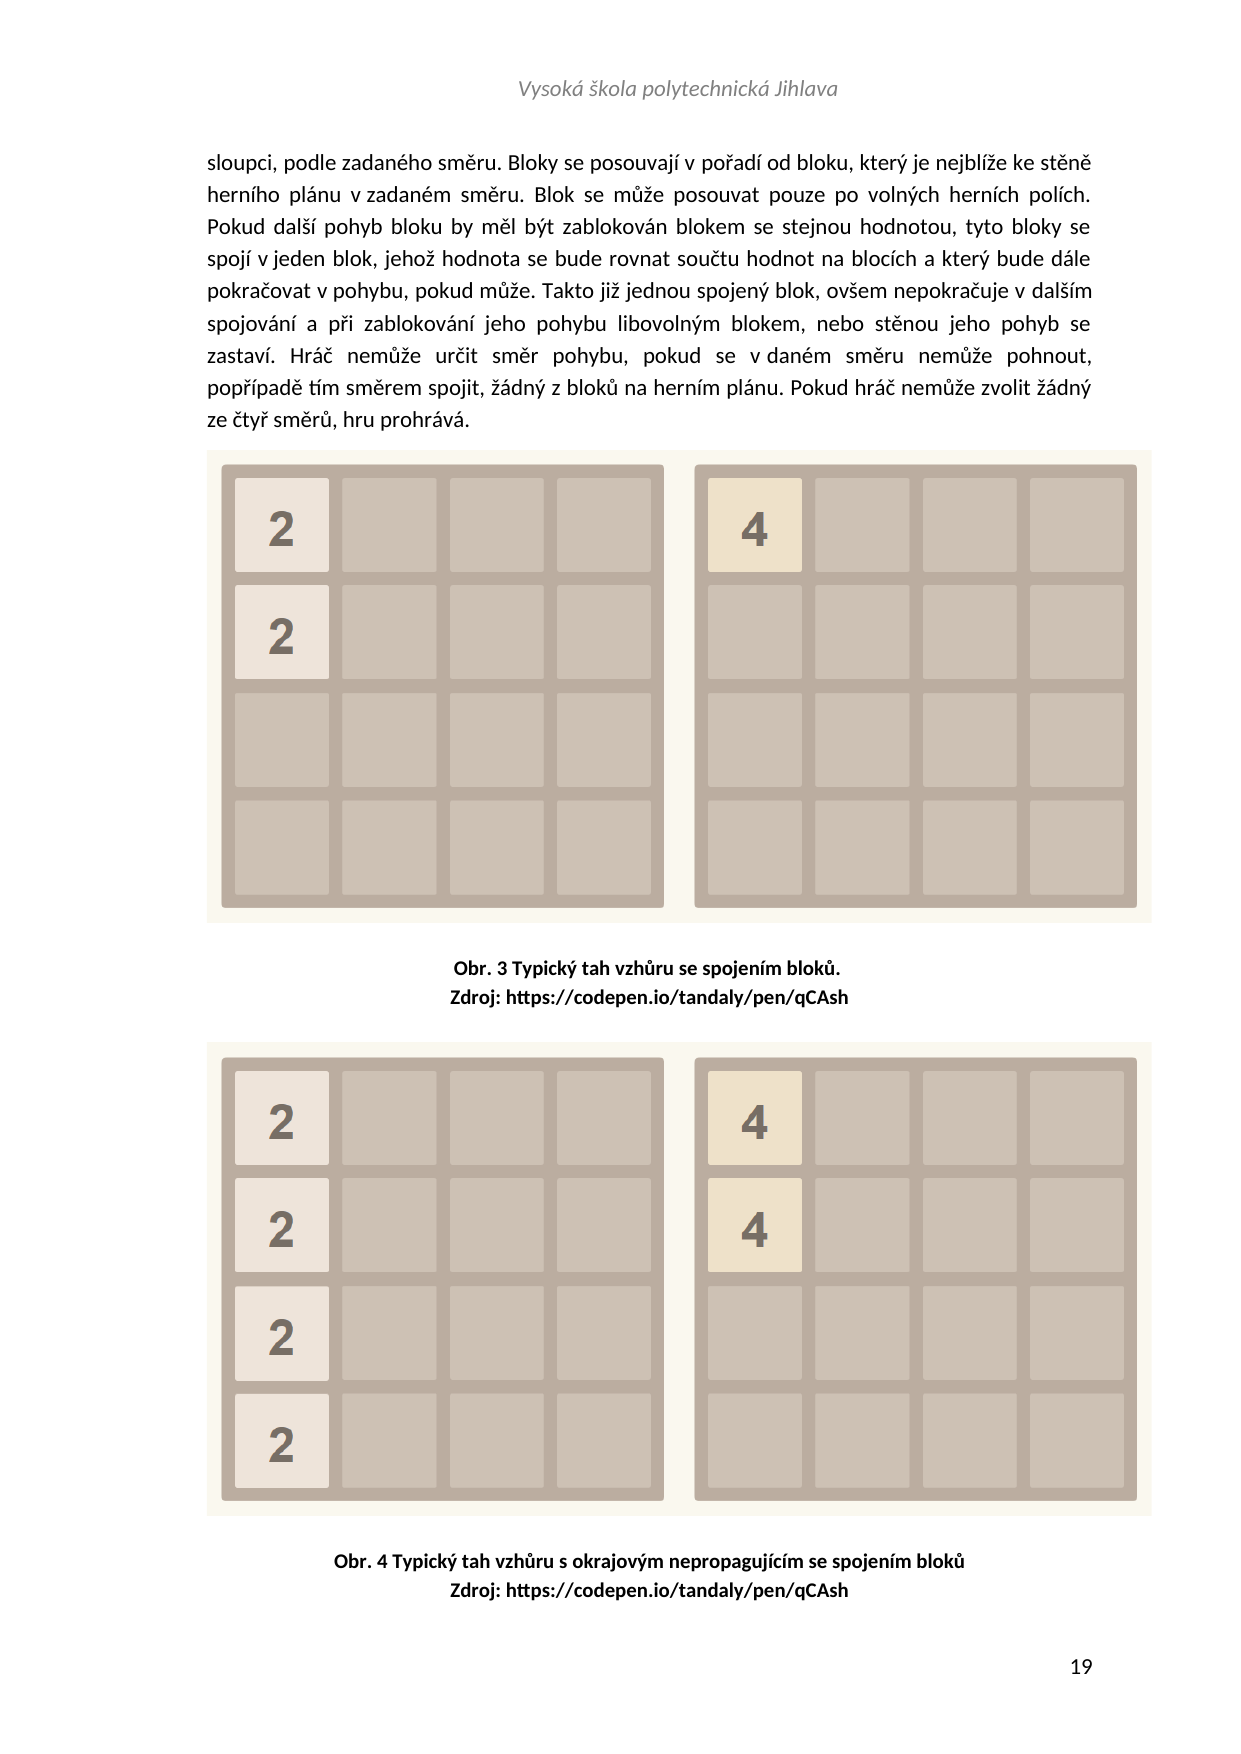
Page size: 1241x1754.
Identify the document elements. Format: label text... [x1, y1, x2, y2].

text Obr. 3 Typický tah vzhůru se spojením bloků. Zdroj: https://codepen.io/tandaly/pen/qCAsh [207, 955, 1092, 1010]
picture [206, 1042, 1152, 1516]
picture [206, 450, 1152, 923]
text Obr. 4 Typický tah vzhůru s okrajovým nepropagujícím se spojením bloků Zdroj: https://codepen.io/tandaly/pen/qCAsh [207, 1548, 1092, 1603]
